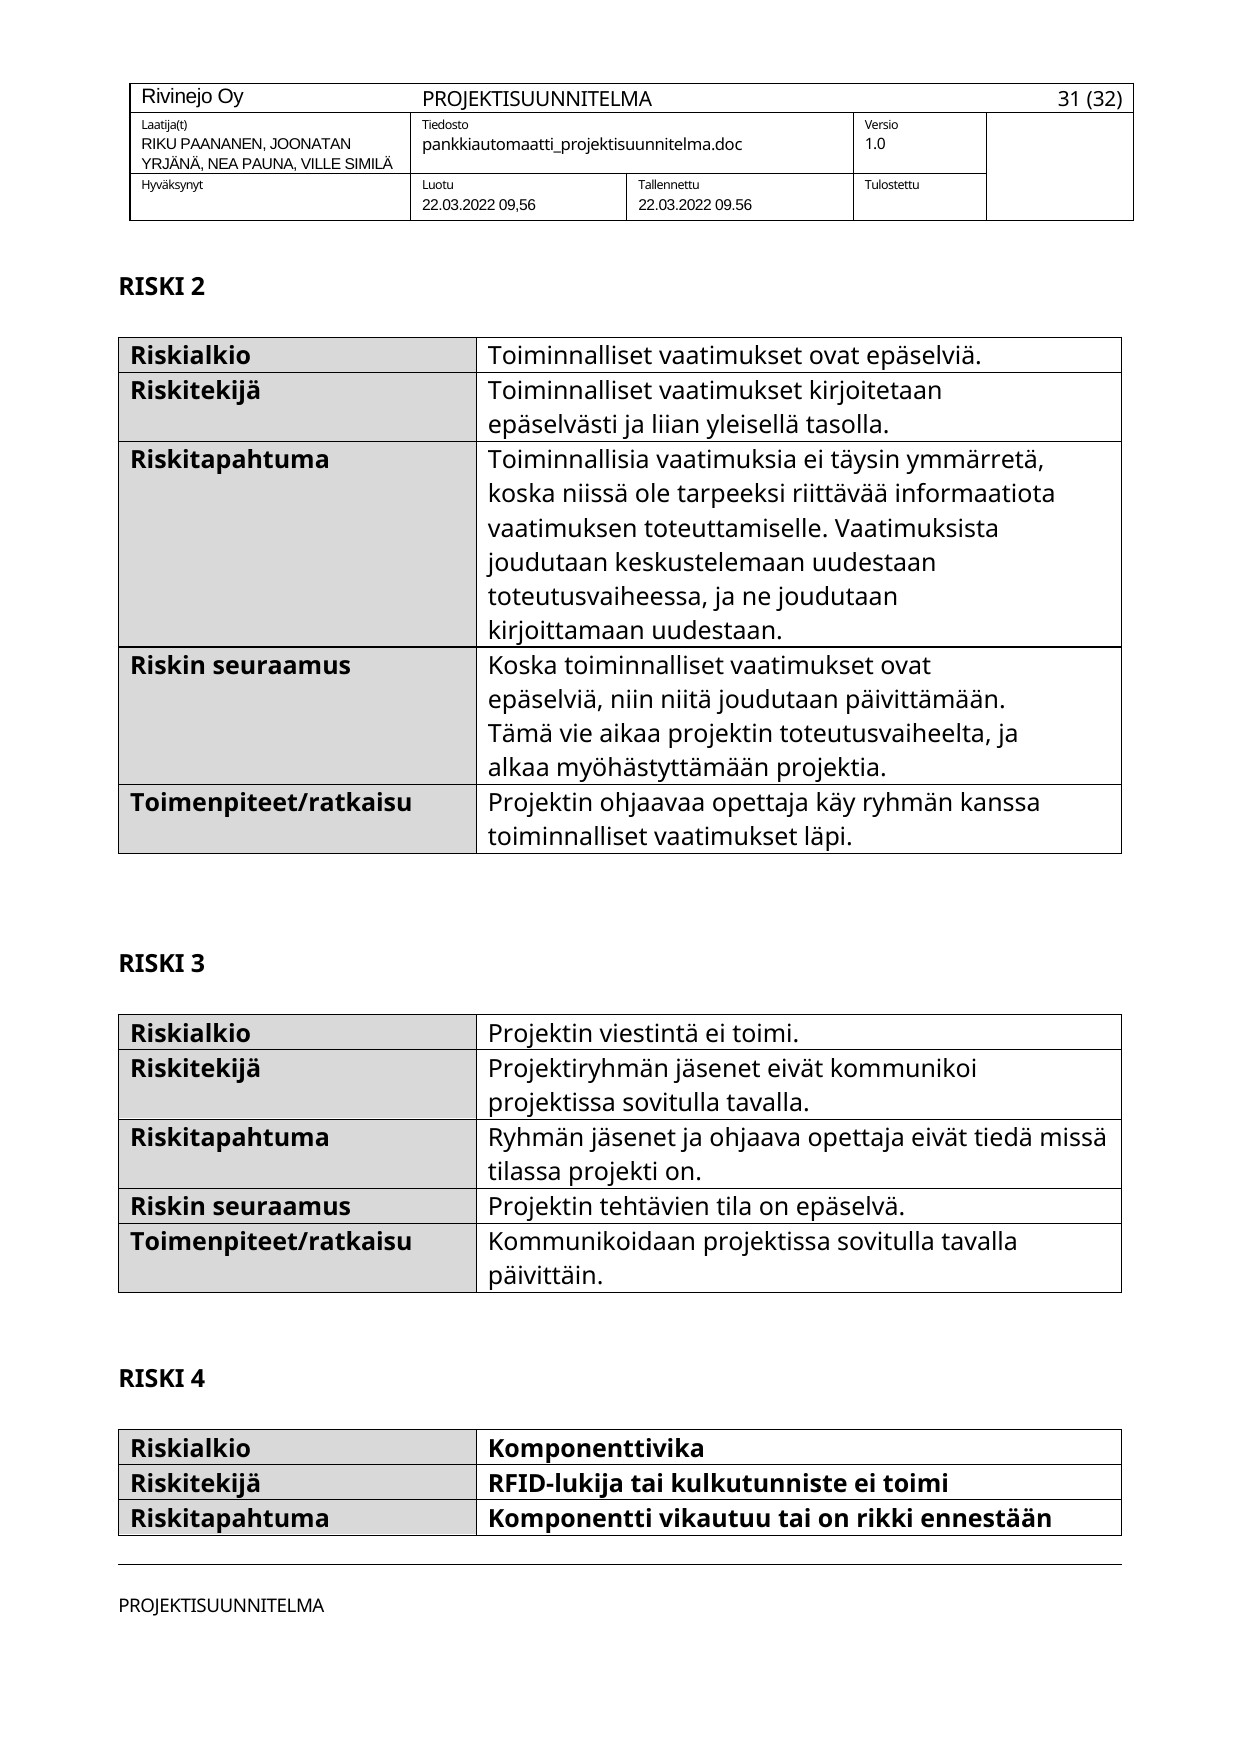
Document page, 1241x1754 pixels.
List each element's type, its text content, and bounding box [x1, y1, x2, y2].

table_cell Riskitekijä [119, 373, 476, 441]
table_cell Riskitekijä [119, 1465, 476, 1499]
table_header Riskialkio [119, 338, 476, 372]
table_cell Toimenpiteet/ratkaisu [119, 785, 476, 853]
table_cell Ryhmän jäsenet ja ohjaava opettaja eivät tiedä missä tilassa projekti on. [477, 1120, 1121, 1188]
table_cell Riskitapahtuma [119, 1120, 476, 1188]
table_cell Kommunikoidaan projektissa sovitulla tavalla päivittäin. [477, 1224, 1121, 1292]
text RISKI 4 [118, 1361, 1122, 1395]
table_cell Toiminnalliset vaatimukset kirjoitetaan epäselvästi ja liian yleisellä tasolla. [477, 373, 1121, 441]
text RISKI 3 [118, 946, 1122, 980]
table_cell Riskin seuraamus [119, 1189, 476, 1223]
table_header Toiminnalliset vaatimukset ovat epäselviä. [477, 338, 1121, 372]
table_cell Riskitekijä [119, 1050, 476, 1118]
table_header Riskialkio [119, 1430, 476, 1464]
table_header Riskialkio [119, 1015, 476, 1049]
table_cell Projektiryhmän jäsenet eivät kommunikoi projektissa sovitulla tavalla. [477, 1050, 1121, 1118]
table_cell Projektin ohjaavaa opettaja käy ryhmän kanssa toiminnalliset vaatimukset läpi. [477, 785, 1121, 853]
table_cell Riskitapahtuma [119, 442, 476, 646]
table_cell Projektin tehtävien tila on epäselvä. [477, 1189, 1121, 1223]
table_cell RFID-lukija tai kulkutunniste ei toimi [477, 1465, 1121, 1499]
table_cell Toimenpiteet/ratkaisu [119, 1224, 476, 1292]
table_cell Komponentti vikautuu tai on rikki ennestään [477, 1500, 1121, 1534]
text RISKI 2 [118, 269, 1122, 303]
table_header Projektin viestintä ei toimi. [477, 1015, 1121, 1049]
table_cell Koska toiminnalliset vaatimukset ovat epäselviä, niin niitä joudutaan päivittämään. Tämä vie aikaa projektin toteutusvaiheelta, ja alkaa myöhästyttämään projektia. [477, 648, 1121, 784]
table_cell Riskin seuraamus [119, 648, 476, 784]
table_cell Toiminnallisia vaatimuksia ei täysin ymmärretä, koska niissä ole tarpeeksi riittävää informaatiota vaatimuksen toteuttamiselle. Vaatimuksista joudutaan keskustelemaan uudestaan toteutusvaiheessa, ja ne joudutaan kirjoittamaan uudestaan. [477, 442, 1121, 646]
table_header Komponenttivika [477, 1430, 1121, 1464]
table_cell Riskitapahtuma [119, 1500, 476, 1534]
